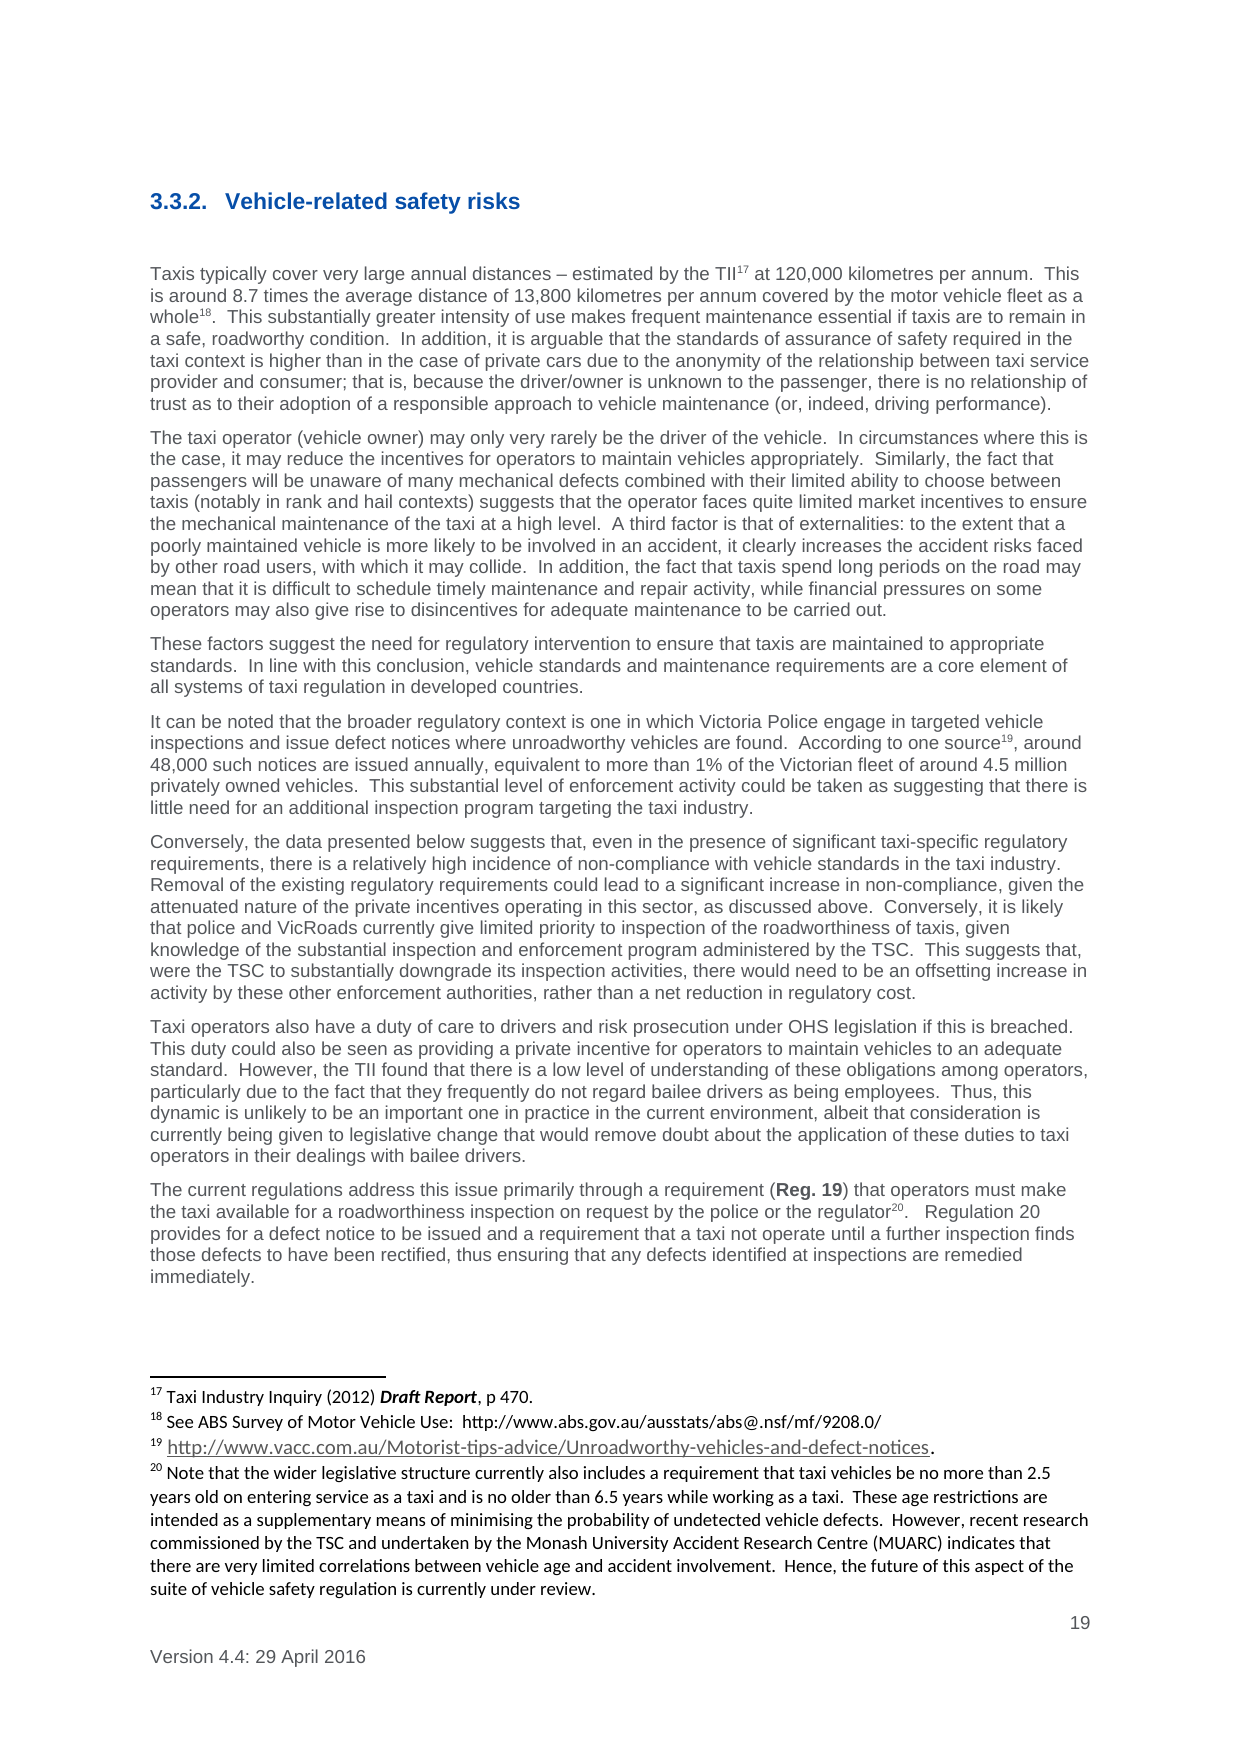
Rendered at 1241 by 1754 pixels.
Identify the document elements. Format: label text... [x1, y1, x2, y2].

text Taxis typically cover very large annual distances – estimated by the TII at 120,000 kilometres per annum. This is around 8.7 times the average distance of 13,800 kilometres per annum covered by the motor vehicle fleet as a whole. This substantially greater intensity of use makes frequent maintenance essential if taxis are to remain in a safe, roadworthy condition. In addition, it is arguable that the standards of assurance of safety required in the taxi context is higher than in the case of private cars due to the anonymity of the relationship between taxi service provider and consumer; that is, because the driver/owner is unknown to the passenger, there is no relationship of trust as to their adoption of a responsible approach to vehicle maintenance (or, indeed, driving performance). [150, 263, 1090, 414]
text Conversely, the data presented below suggests that, even in the presence of significant taxi-specific regulatory requirements, there is a relatively high incidence of non-compliance with vehicle standards in the taxi industry. Removal of the existing regulatory requirements could lead to a significant increase in non-compliance, given the attenuated nature of the private incentives operating in this sector, as discussed above. Conversely, it is likely that police and VicRoads currently give limited priority to inspection of the roadworthiness of taxis, given knowledge of the substantial inspection and enforcement program administered by the TSC. This suggests that, were the TSC to substantially downgrade its inspection activities, there would need to be an offsetting increase in activity by these other enforcement authorities, rather than a net reduction in regulatory cost. [150, 831, 1090, 1003]
subtitle Vehicle-related safety risks [150, 188, 1090, 214]
text These factors suggest the need for regulatory intervention to ensure that taxis are maintained to appropriate standards. In line with this conclusion, vehicle standards and maintenance requirements are a core element of all systems of taxi regulation in developed countries. [150, 633, 1090, 698]
text The current regulations address this issue primarily through a requirement (Reg. 19) that operators must make the taxi available for a roadworthiness inspection on request by the police or the regulator. Regulation 20 provides for a defect notice to be issued and a requirement that a taxi not operate until a further inspection finds those defects to have been rectified, thus ensuring that any defects identified at inspections are remedied immediately. [150, 1179, 1090, 1287]
text Taxi operators also have a duty of care to drivers and risk prosecution under OHS legislation if this is breached. This duty could also be seen as providing a private incentive for operators to maintain vehicles to an adequate standard. However, the TII found that there is a low level of understanding of these obligations among operators, particularly due to the fact that they frequently do not regard bailee drivers as being employees. Thus, this dynamic is unlikely to be an important one in practice in the current environment, albeit that consideration is currently being given to legislative change that would remove doubt about the application of these duties to taxi operators in their dealings with bailee drivers. [150, 1016, 1090, 1167]
text It can be noted that the broader regulatory context is one in which Victoria Police engage in targeted vehicle inspections and issue defect notices where unroadworthy vehicles are found. According to one source, around 48,000 such notices are issued annually, equivalent to more than 1% of the Victorian fleet of around 4.5 million privately owned vehicles. This substantial level of enforcement activity could be taken as suggesting that there is little need for an additional inspection program targeting the taxi industry. [150, 710, 1090, 818]
text The taxi operator (vehicle owner) may only very rarely be the driver of the vehicle. In circumstances where this is the case, it may reduce the incentives for operators to maintain vehicles appropriately. Similarly, the fact that passengers will be unaware of many mechanical defects combined with their limited ability to choose between taxis (notably in rank and hail contexts) suggests that the operator faces quite limited market incentives to ensure the mechanical maintenance of the taxi at a high level. A third factor is that of externalities: to the extent that a poorly maintained vehicle is more likely to be involved in an accident, it clearly increases the accident risks faced by other road users, with which it may collide. In addition, the fact that taxis spend long periods on the road may mean that it is difficult to schedule timely maintenance and repair activity, while financial pressures on some operators may also give rise to disincentives for adequate maintenance to be carried out. [150, 427, 1090, 621]
